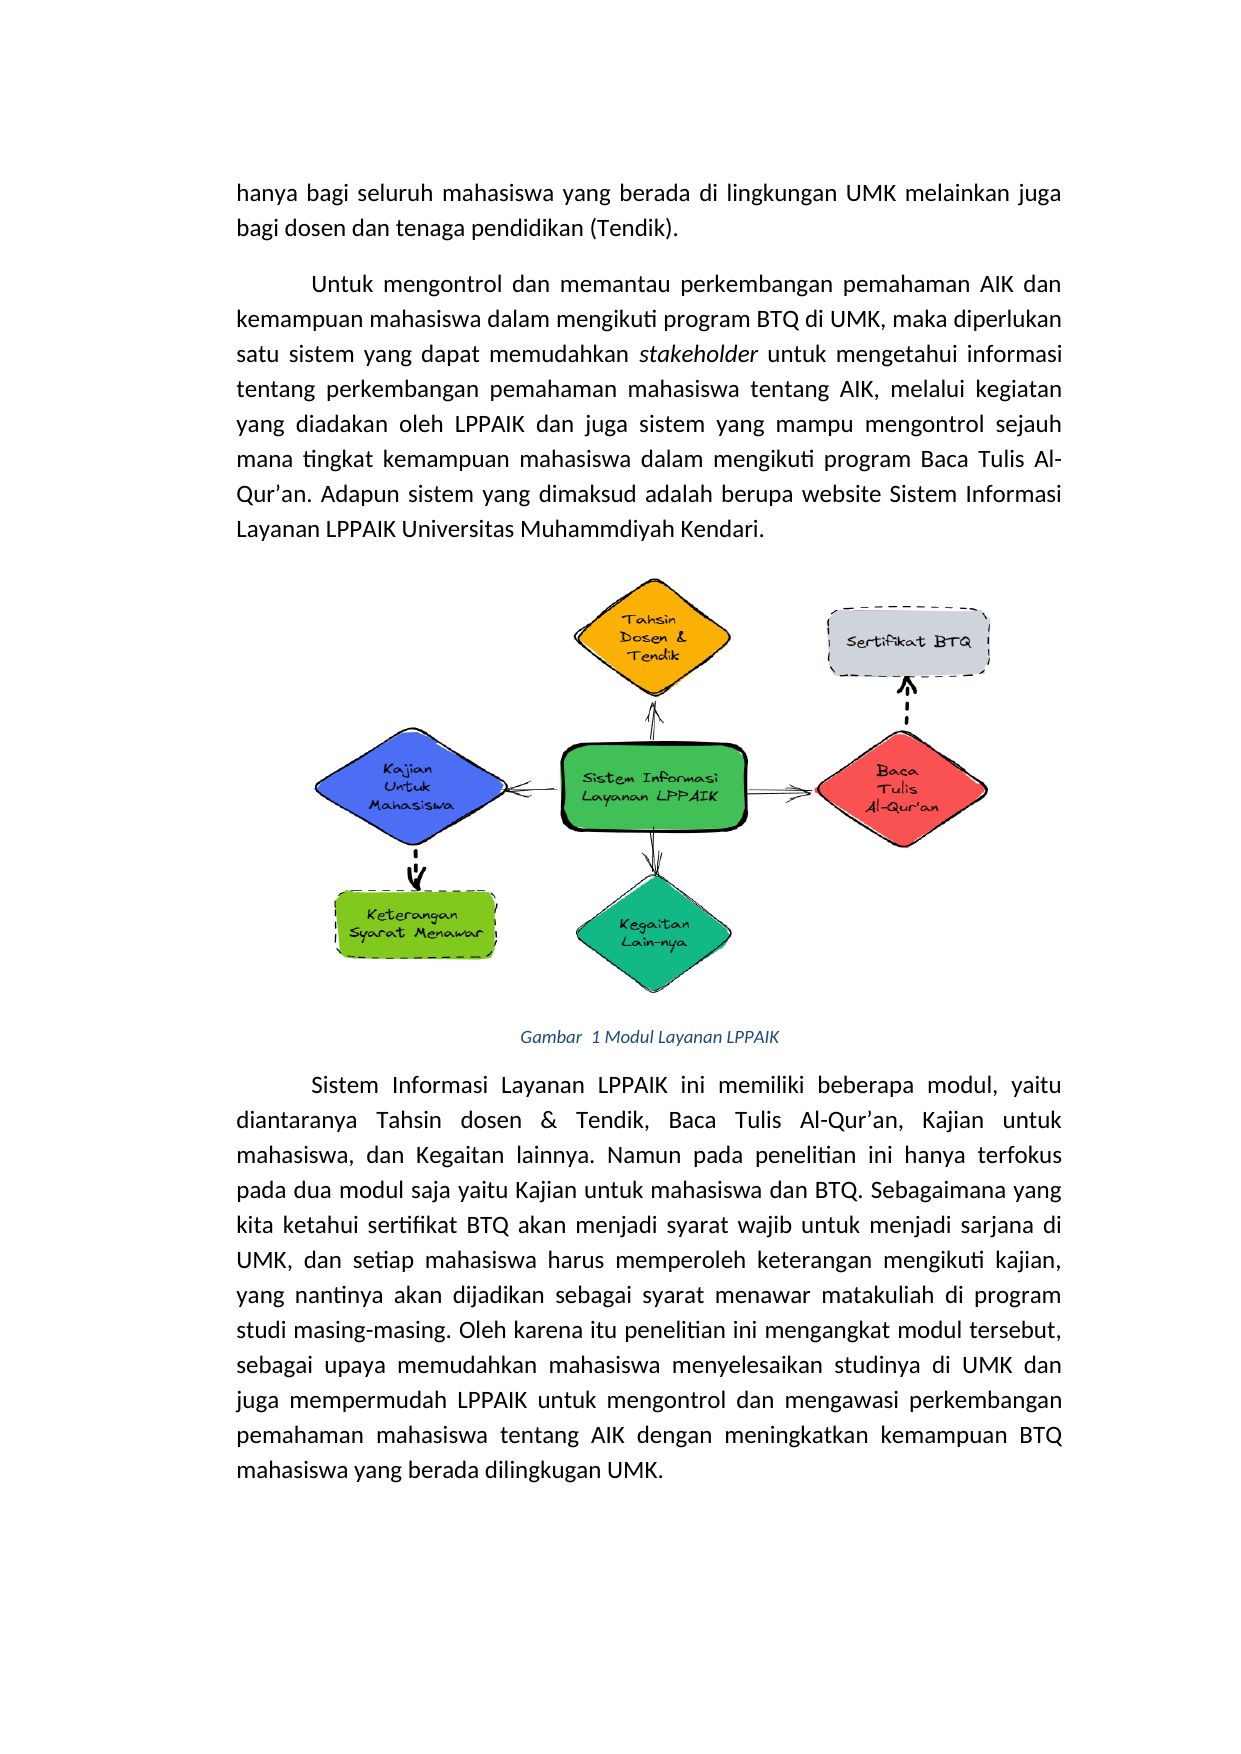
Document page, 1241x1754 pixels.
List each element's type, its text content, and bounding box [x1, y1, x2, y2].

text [236, 177, 1063, 243]
text Sistem Informasi Layanan LPPAIK ini memiliki beberapa modul, yaitu diantaranya Tahsin dosen & Tendik, Baca Tulis Al-Qur’an, Kajian untuk mahasiswa, dan Kegaitan lainnya. Namun pada penelitian ini hanya terfokus pada dua modul saja yaitu Kajian untuk mahasiswa dan BTQ. Sebagaimana yang kita ketahui sertifikat BTQ akan menjadi syarat wajib untuk menjadi sarjana di UMK, dan setiap mahasiswa harus memperoleh keterangan mengikuti kajian, yang nantinya akan dijadikan sebagai syarat menawar matakuliah di program studi masing-masing. Oleh karena itu penelitian ini mengangkat modul tersebut, sebagai upaya memudahkan mahasiswa menyelesaikan studinya di UMK dan juga mempermudah LPPAIK untuk mengontrol dan mengawasi perkembangan pemahaman mahasiswa tentang AIK dengan meningkatkan kemampuan BTQ mahasiswa yang berada dilingkugan UMK. [236, 1069, 1063, 1485]
picture [301, 568, 999, 1001]
text Untuk mengontrol dan memantau perkembangan pemahaman AIK dan kemampuan mahasiswa dalam mengikuti program BTQ di UMK, maka diperlukan satu sistem yang dapat memudahkan stakeholder untuk mengetahui informasi tentang perkembangan pemahaman mahasiswa tentang AIK, melalui kegiatan yang diadakan oleh LPPAIK dan juga sistem yang mampu mengontrol sejauh mana tingkat kemampuan mahasiswa dalam mengikuti program Baca Tulis Al-Qur’an. Adapun sistem yang dimaksud adalah berupa website Sistem Informasi Layanan LPPAIK Universitas Muhammdiyah Kendari. [236, 268, 1063, 543]
